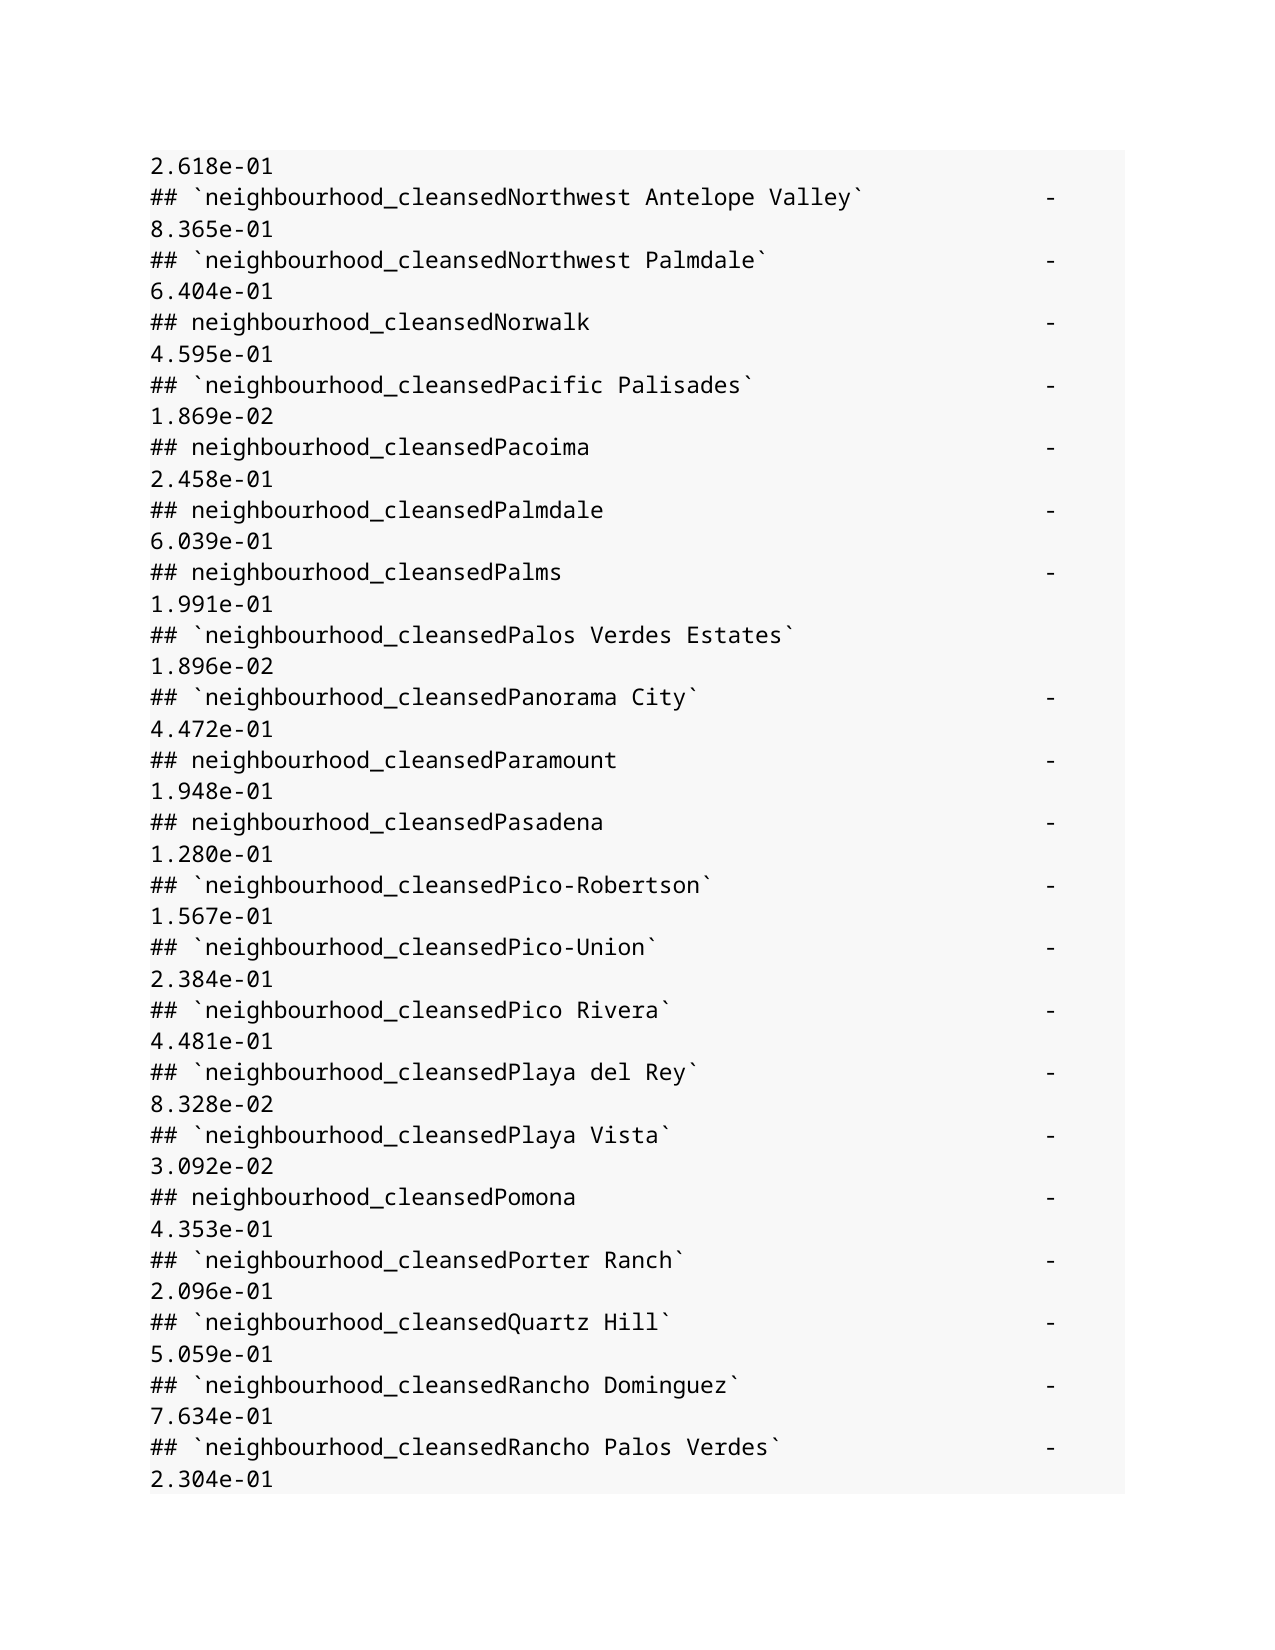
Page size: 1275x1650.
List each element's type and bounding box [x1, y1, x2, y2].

text [150, 150, 1125, 1494]
